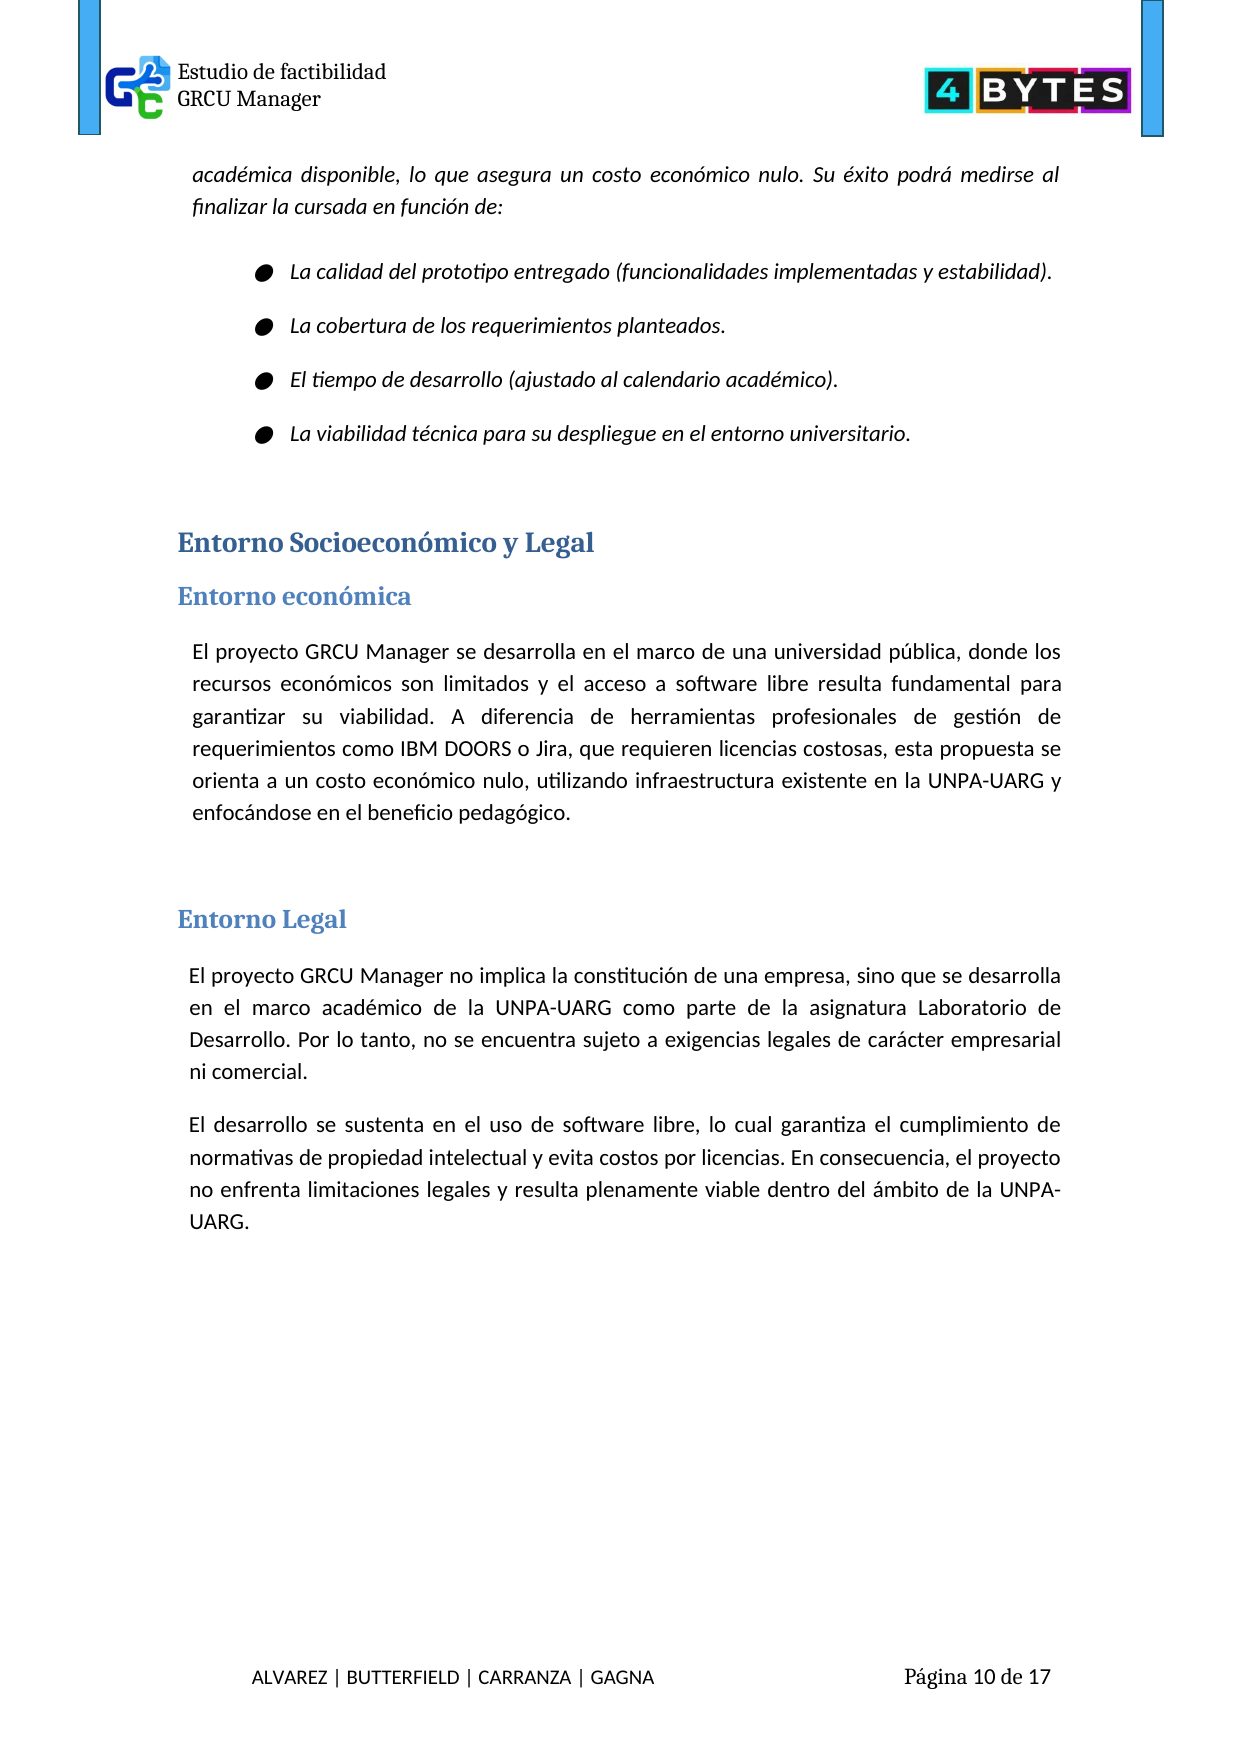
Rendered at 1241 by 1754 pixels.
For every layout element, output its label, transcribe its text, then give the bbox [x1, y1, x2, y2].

text El desarrollo se sustenta en el uso de software libre, lo cual garantiza el cumplimiento de normativas de propiedad intelectual y evita costos por licencias. En consecuencia, el proyecto no enfrenta limitaciones legales y resulta plenamente viable dentro del ámbito de la UNPA-UARG. [189, 1111, 1063, 1235]
picture [101, 50, 175, 122]
picture [921, 60, 1135, 118]
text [192, 160, 1063, 220]
text El proyecto GRCU Manager se desarrolla en el marco de una universidad pública, donde los recursos económicos son limitados y el acceso a software libre resulta fundamental para garantizar su viabilidad. A diferencia de herramientas profesionales de gestión de requerimientos como IBM DOORS o Jira, que requieren licencias costosas, esta propuesta se orienta a un costo económico nulo, utilizando infraestructura existente en la UNPA-UARG y enfocándose en el beneficio pedagógico. [192, 637, 1063, 826]
text Entorno Socioeconómico y Legal [177, 526, 1063, 560]
list La viabilidad técnica para su despliegue en el entorno universitario. [252, 407, 1063, 454]
text Entorno Legal [177, 904, 1063, 936]
list El tiempo de desarrollo (ajustado al calendario académico). [252, 353, 1063, 400]
list La cobertura de los requerimientos planteados. [252, 299, 1063, 346]
list La calidad del prototipo entregado (funcionalidades implementadas y estabilidad). [252, 245, 1063, 292]
text Entorno económica [177, 581, 1063, 612]
text El proyecto GRCU Manager no implica la constitución de una empresa, sino que se desarrolla en el marco académico de la UNPA-UARG como parte de la asignatura Laboratorio de Desarrollo. Por lo tanto, no se encuentra sujeto a exigencias legales de carácter empresarial ni comercial. [189, 961, 1063, 1086]
